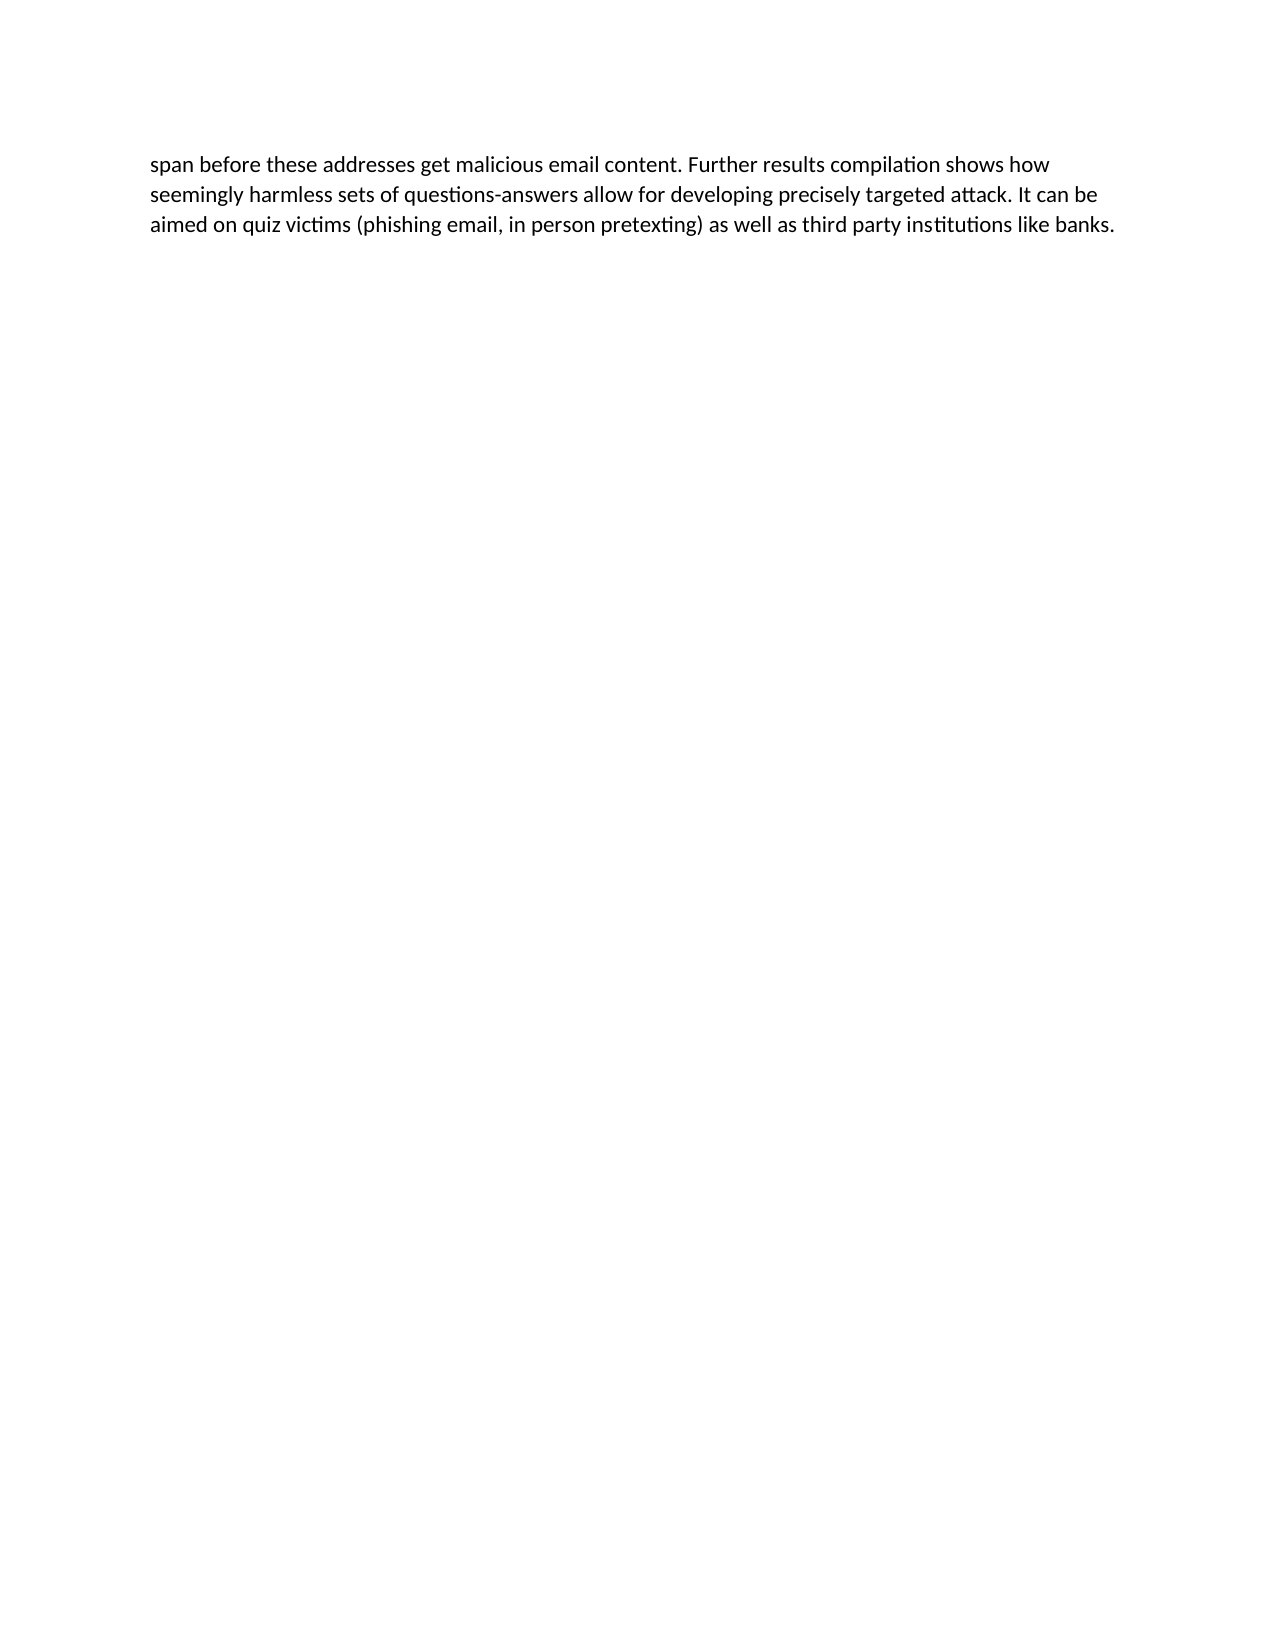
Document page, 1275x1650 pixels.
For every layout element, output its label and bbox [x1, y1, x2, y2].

text [150, 150, 1125, 238]
